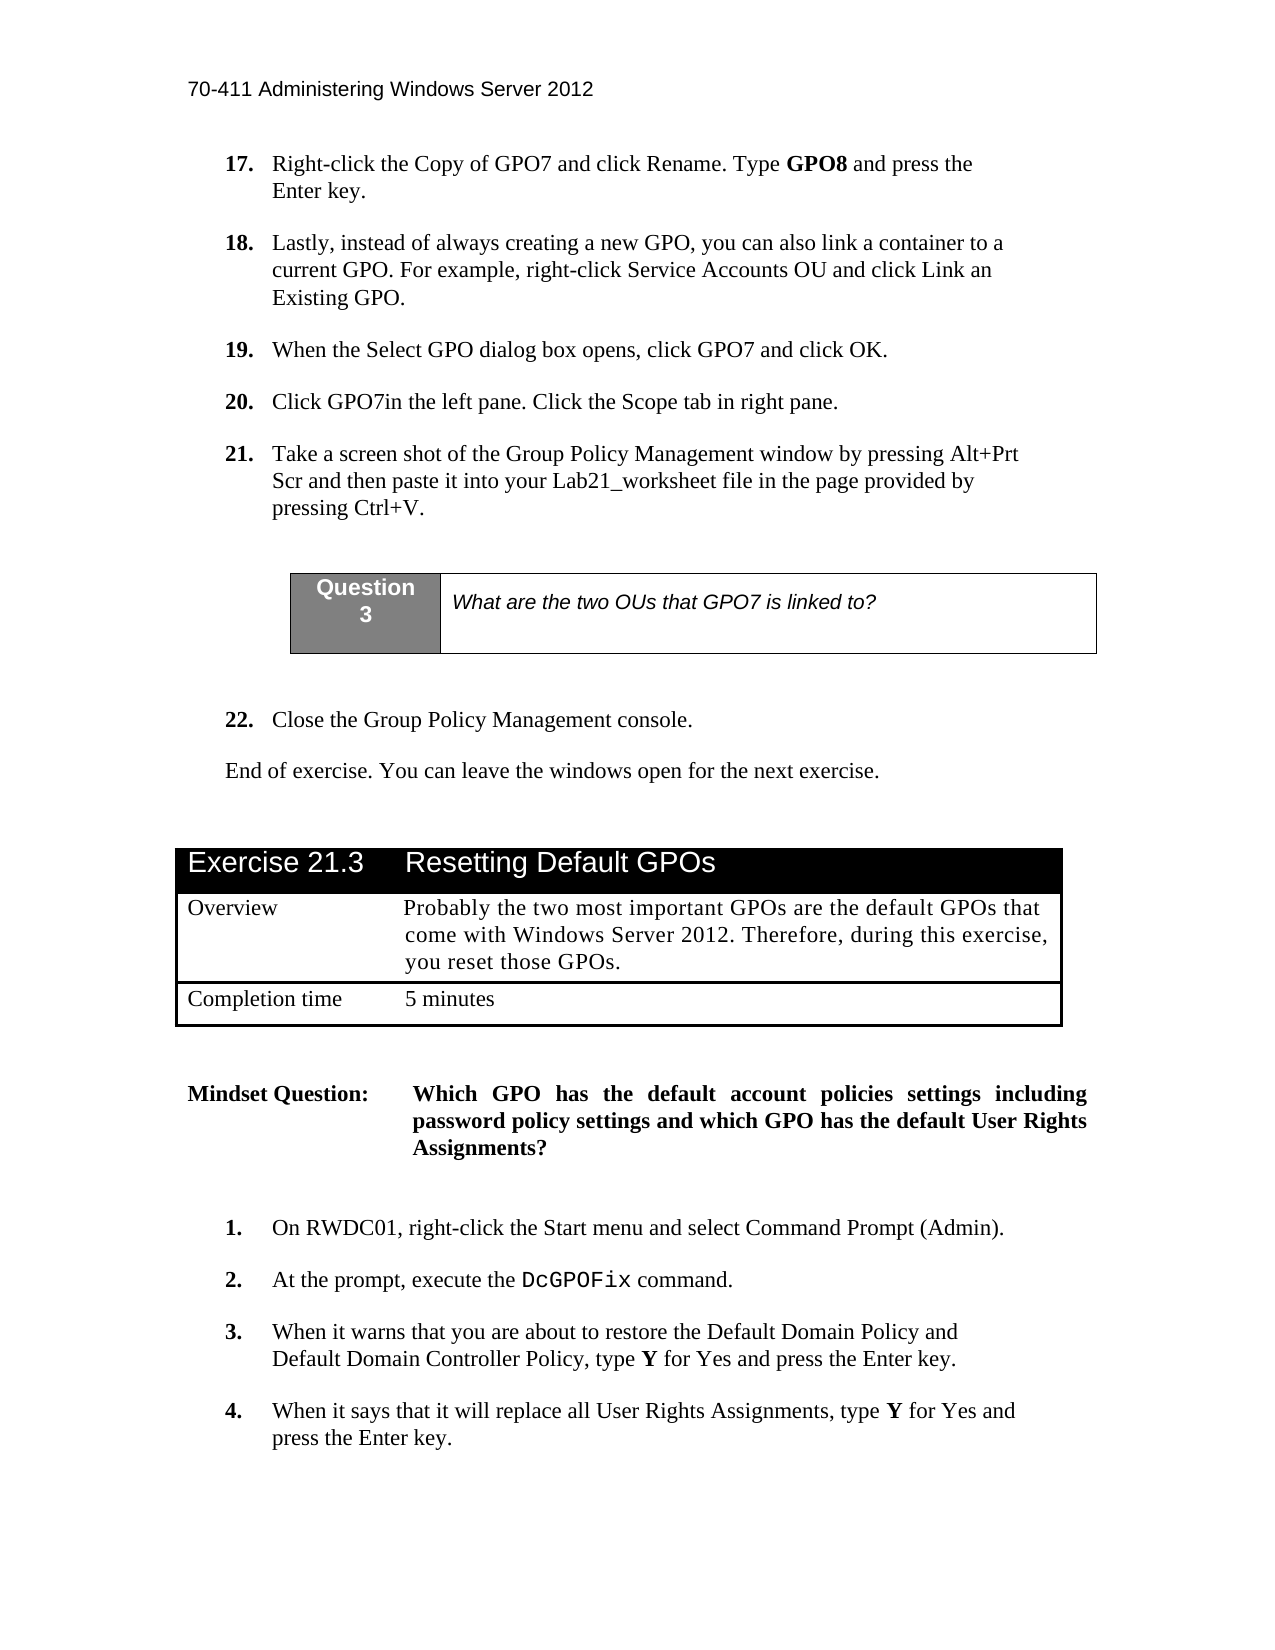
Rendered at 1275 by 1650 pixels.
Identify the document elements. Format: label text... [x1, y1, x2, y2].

table_cell Probably the two most important GPOs are the default GPOs that come with Windows Server 2012. Therefore, during this exercise, you reset those GPOs. [394, 894, 1060, 981]
text 1. On RWDC01, right-click the Start menu and select Command Prompt (Admin). [225, 1213, 1022, 1241]
table_header Exercise 21.3 [178, 851, 394, 891]
text 20. Click GPO7in the left pane. Click the Scope tab in right pane. [225, 387, 1022, 414]
text 18. Lastly, instead of always creating a new GPO, you can also link a container to a current GPO. For example, right-click Service Accounts OU and click Link an Existing GPO. [225, 229, 1022, 310]
text End of exercise. You can leave the windows open for the next exercise. [225, 758, 1087, 783]
text 22. Close the Group Policy Management console. [225, 706, 1022, 733]
table_cell Completion time [178, 984, 394, 1024]
table_header What are the two OUs that GPO7 is linked to? [441, 574, 1096, 653]
text 21. Take a screen shot of the Group Policy Management window by pressing Alt+Prt Scr and then paste it into your Lab21_worksheet file in the page provided by pressing Ctrl+V. [225, 439, 1022, 521]
text Mindset Question: Which GPO has the default account policies settings including password policy settings and which GPO has the default User Rights Assignments? [187, 1079, 1087, 1161]
text 2. At the prompt, execute the DcGPOFix command. [225, 1266, 1022, 1293]
text 17. Right-click the Copy of GPO7 and click Rename. Type GPO8 and press the Enter key. [225, 150, 1022, 204]
table_header Resetting Default GPOs [394, 851, 1060, 891]
text 3. When it warns that you are about to restore the Default Domain Policy and Default Domain Controller Policy, type Y for Yes and press the Enter key. [225, 1318, 1022, 1372]
text 4. When it says that it will replace all User Rights Assignments, type Y for Yes and press the Enter key. [225, 1397, 1022, 1451]
table_cell Overview [178, 894, 394, 981]
table_cell 5 minutes [394, 984, 1060, 1024]
text 19. When the Select GPO dialog box opens, click GPO7 and click OK. [225, 335, 1022, 362]
table_header Question 3 [291, 574, 440, 653]
